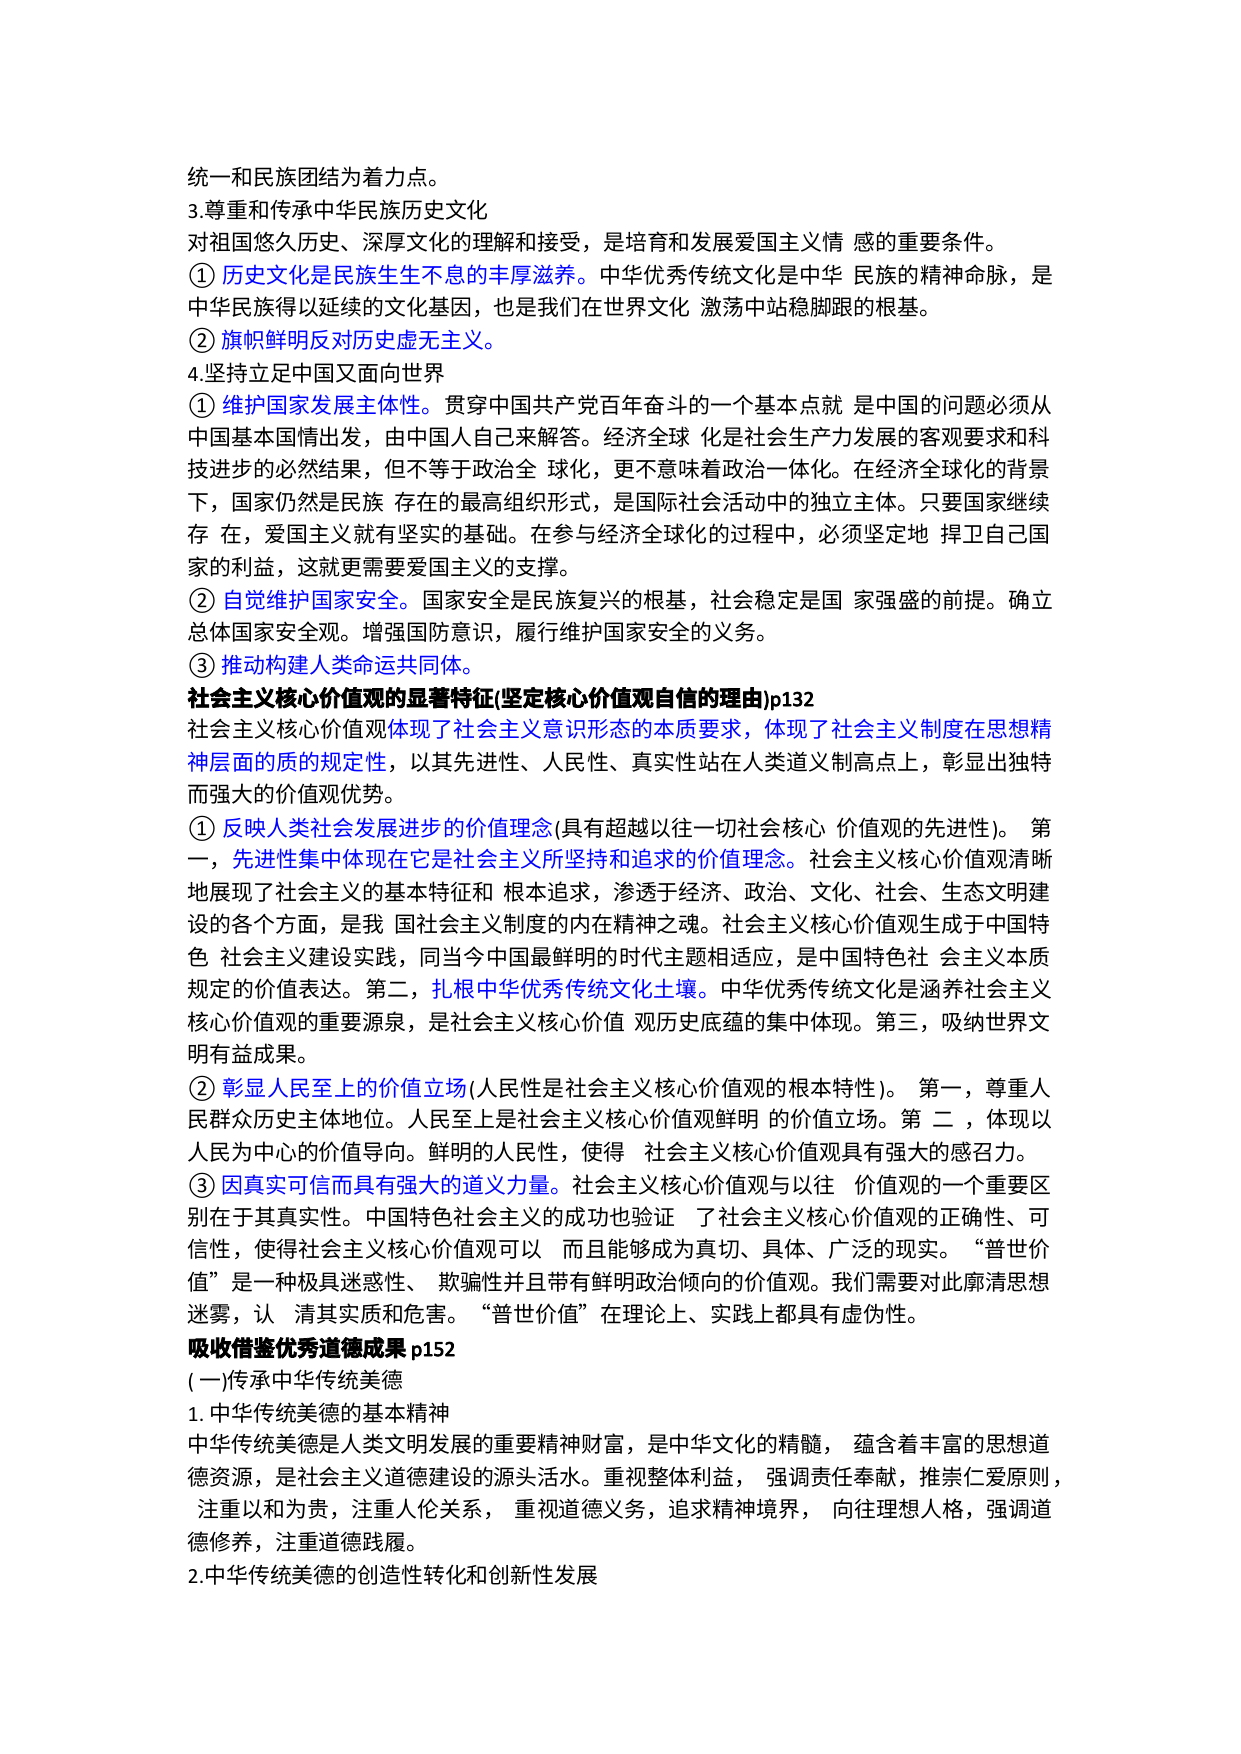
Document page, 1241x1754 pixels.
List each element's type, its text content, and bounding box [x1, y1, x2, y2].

text 社会主义核心价值观体现了社会主义意识形态的本质要求，体现了社会主义制度在思想精神层面的质的规定性，以其先进性、人民性、真实性站在人类道义制高点上，彰显出独特而强大的价值观优势。 [187, 714, 1053, 812]
text 3.尊重和传承中华民族历史文化 [187, 194, 1053, 227]
text ② 彰显人民至上的价值立场(人民性是社会主义核心价值观的根本特性)。 第一，尊重人民群众历史主体地位。人民至上是社会主义核心价值观鲜明 的价值立场。第 二 ，体现以人民为中心的价值导向。鲜明的人民性，使得 社会主义核心价值观具有强大的感召力。 [187, 1072, 1053, 1169]
text 吸收借鉴优秀道德成果p152 [187, 1332, 1053, 1364]
text 对祖国悠久历史、深厚文化的理解和接受，是培育和发展爱国主义情 感的重要条件。 [187, 227, 1053, 259]
text 1. 中华传统美德的基本精神 [187, 1397, 1053, 1429]
text 社会主义核心价值观的显著特征(坚定核心价值观自信的理由)p132 [187, 682, 1053, 714]
text ② 旗帜鲜明反对历史虚无主义。 [187, 324, 1053, 357]
text ① 维护国家发展主体性。贯穿中国共产党百年奋斗的一个基本点就 是中国的问题必须从中国基本国情出发，由中国人自己来解答。经济全球 化是社会生产力发展的客观要求和科技进步的必然结果，但不等于政治全 球化，更不意味着政治一体化。在经济全球化的背景下，国家仍然是民族 存在的最高组织形式，是国际社会活动中的独立主体。只要国家继续存 在，爱国主义就有坚实的基础。在参与经济全球化的过程中，必须坚定地 捍卫自己国家的利益，这就更需要爱国主义的支撑。 [187, 389, 1053, 584]
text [187, 162, 1053, 194]
text 中华传统美德是人类文明发展的重要精神财富，是中华文化的精髓， 蕴含着丰富的思想道德资源，是社会主义道德建设的源头活水。重视整体利益， 强调责任奉献，推崇仁爱原则， 注重以和为贵，注重人伦关系， 重视道德义务，追求精神境界， 向往理想人格，强调道德修养，注重道德践履。 [187, 1429, 1053, 1559]
text 2.中华传统美德的创造性转化和创新性发展 [187, 1559, 1053, 1592]
text ( 一)传承中华传统美德 [187, 1364, 1053, 1397]
text ③ 推动构建人类命运共同体。 [187, 649, 1053, 682]
text 4.坚持立足中国又面向世界 [187, 357, 1053, 389]
text ① 反映人类社会发展进步的价值理念(具有超越以往一切社会核心 价值观的先进性)。 第一，先进性集中体现在它是社会主义所坚持和追求的价值理念。社会主义核心价值观清晰地展现了社会主义的基本特征和 根本追求，渗透于经济、政治、文化、社会、生态文明建设的各个方面，是我 国社会主义制度的内在精神之魂。社会主义核心价值观生成于中国特色 社会主义建设实践，同当今中国最鲜明的时代主题相适应，是中国特色社 会主义本质规定的价值表达。第二，扎根中华优秀传统文化土壤。中华优秀传统文化是涵养社会主义核心价值观的重要源泉，是社会主义核心价值 观历史底蕴的集中体现。第三，吸纳世界文明有益成果。 [187, 812, 1053, 1072]
text ① 历史文化是民族生生不息的丰厚滋养。中华优秀传统文化是中华 民族的精神命脉，是中华民族得以延续的文化基因，也是我们在世界文化 激荡中站稳脚跟的根基。 [187, 259, 1053, 324]
text ② 自觉维护国家安全。国家安全是民族复兴的根基，社会稳定是国 家强盛的前提。确立总体国家安全观。增强国防意识，履行维护国家安全的义务。 [187, 584, 1053, 649]
text ③ 因真实可信而具有强大的道义力量。社会主义核心价值观与以往 价值观的一个重要区别在于其真实性。中国特色社会主义的成功也验证 了社会主义核心价值观的正确性、可信性，使得社会主义核心价值观可以 而且能够成为真切、具体、广泛的现实。“普世价值”是一种极具迷惑性、 欺骗性并且带有鲜明政治倾向的价值观。我们需要对此廓清思想迷雾，认 清其实质和危害。“普世价值”在理论上、实践上都具有虚伪性。 [187, 1169, 1053, 1332]
